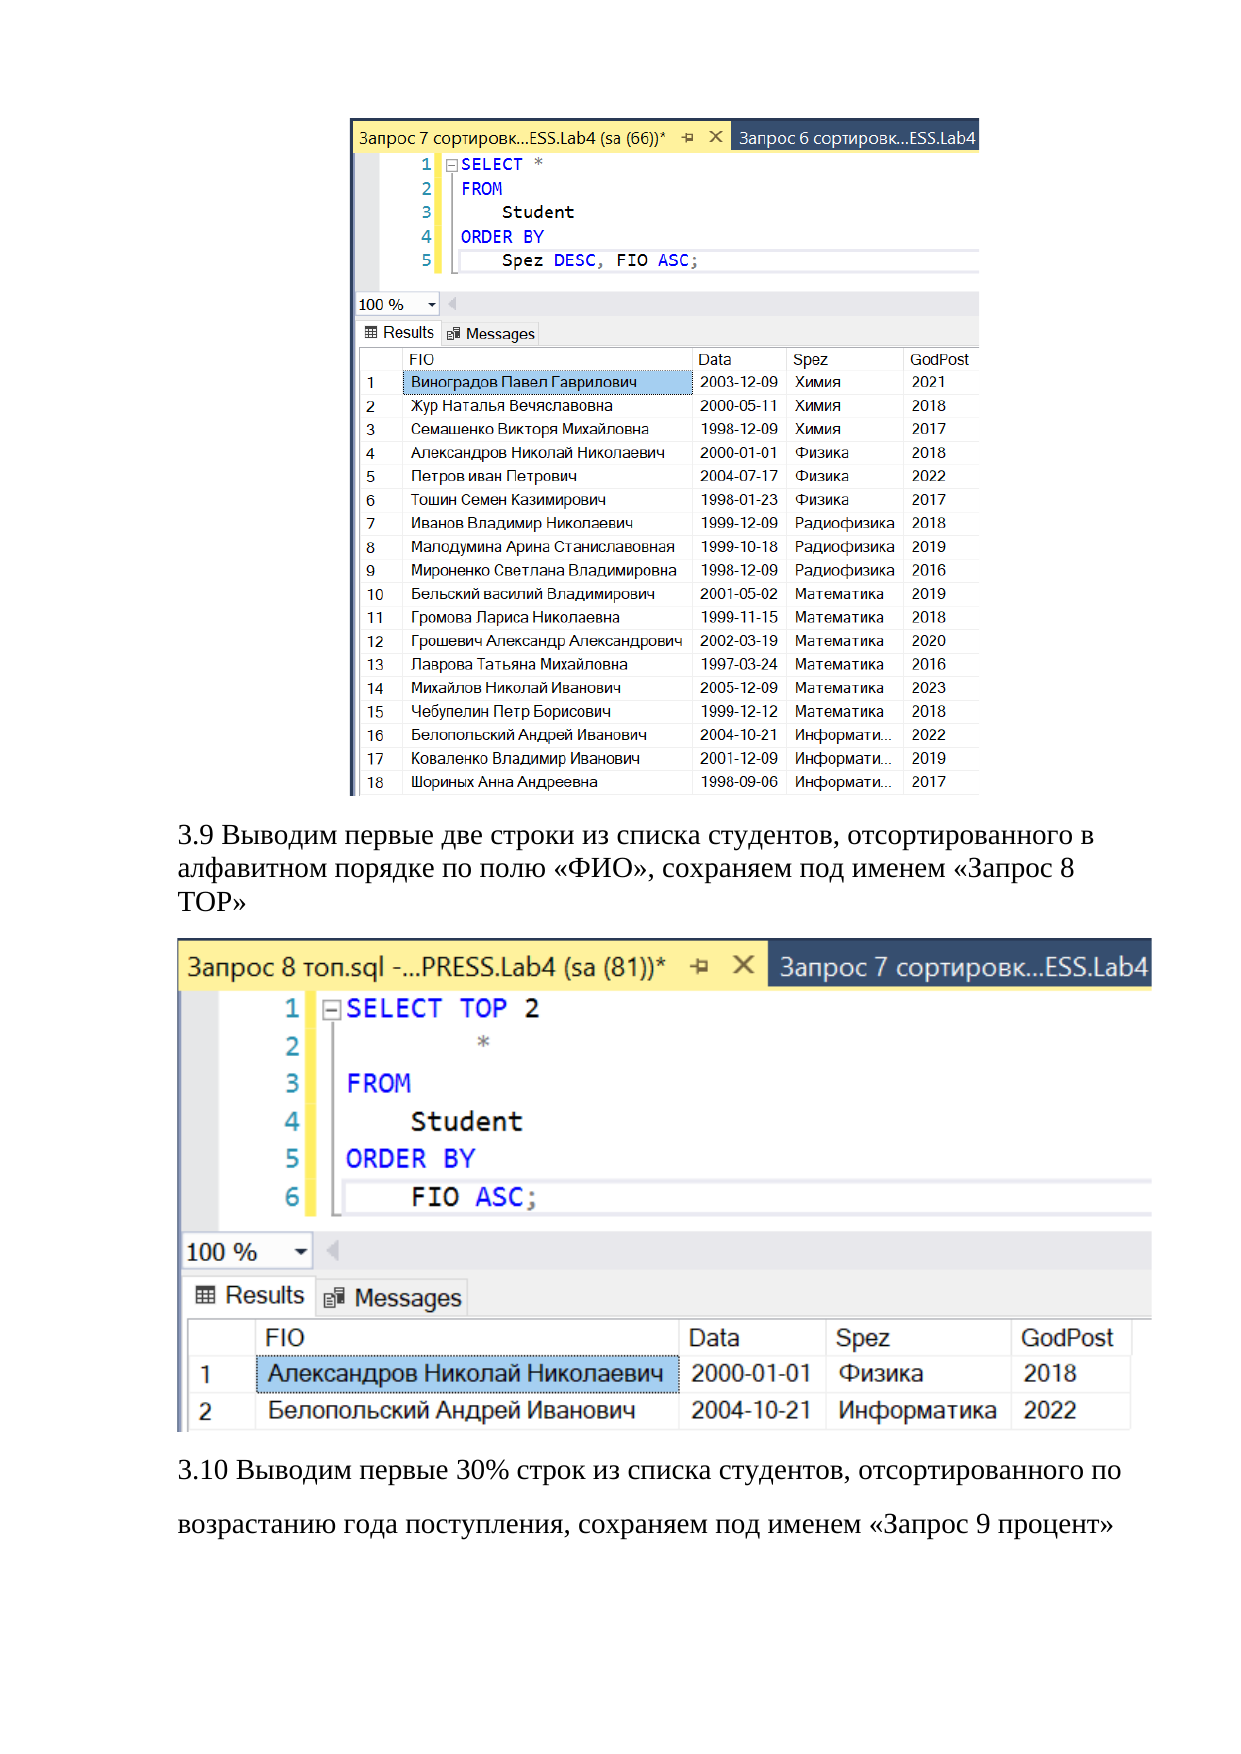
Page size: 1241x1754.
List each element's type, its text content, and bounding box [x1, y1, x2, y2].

text возрастанию года поступления, сохраняем под именем «Запрос 9 процент» [177, 1506, 1152, 1540]
text 3.9 Выводим первые две строки из списка студентов, отсортированного в алфавитном порядке по полю «ФИО», сохраняем под именем «Запрос 8 ТОР» [177, 817, 1152, 917]
text 3.10 Выводим первые 30% строк из списка студентов, отсортированного по [177, 1452, 1152, 1486]
picture [349, 118, 980, 796]
picture [177, 938, 1152, 1432]
